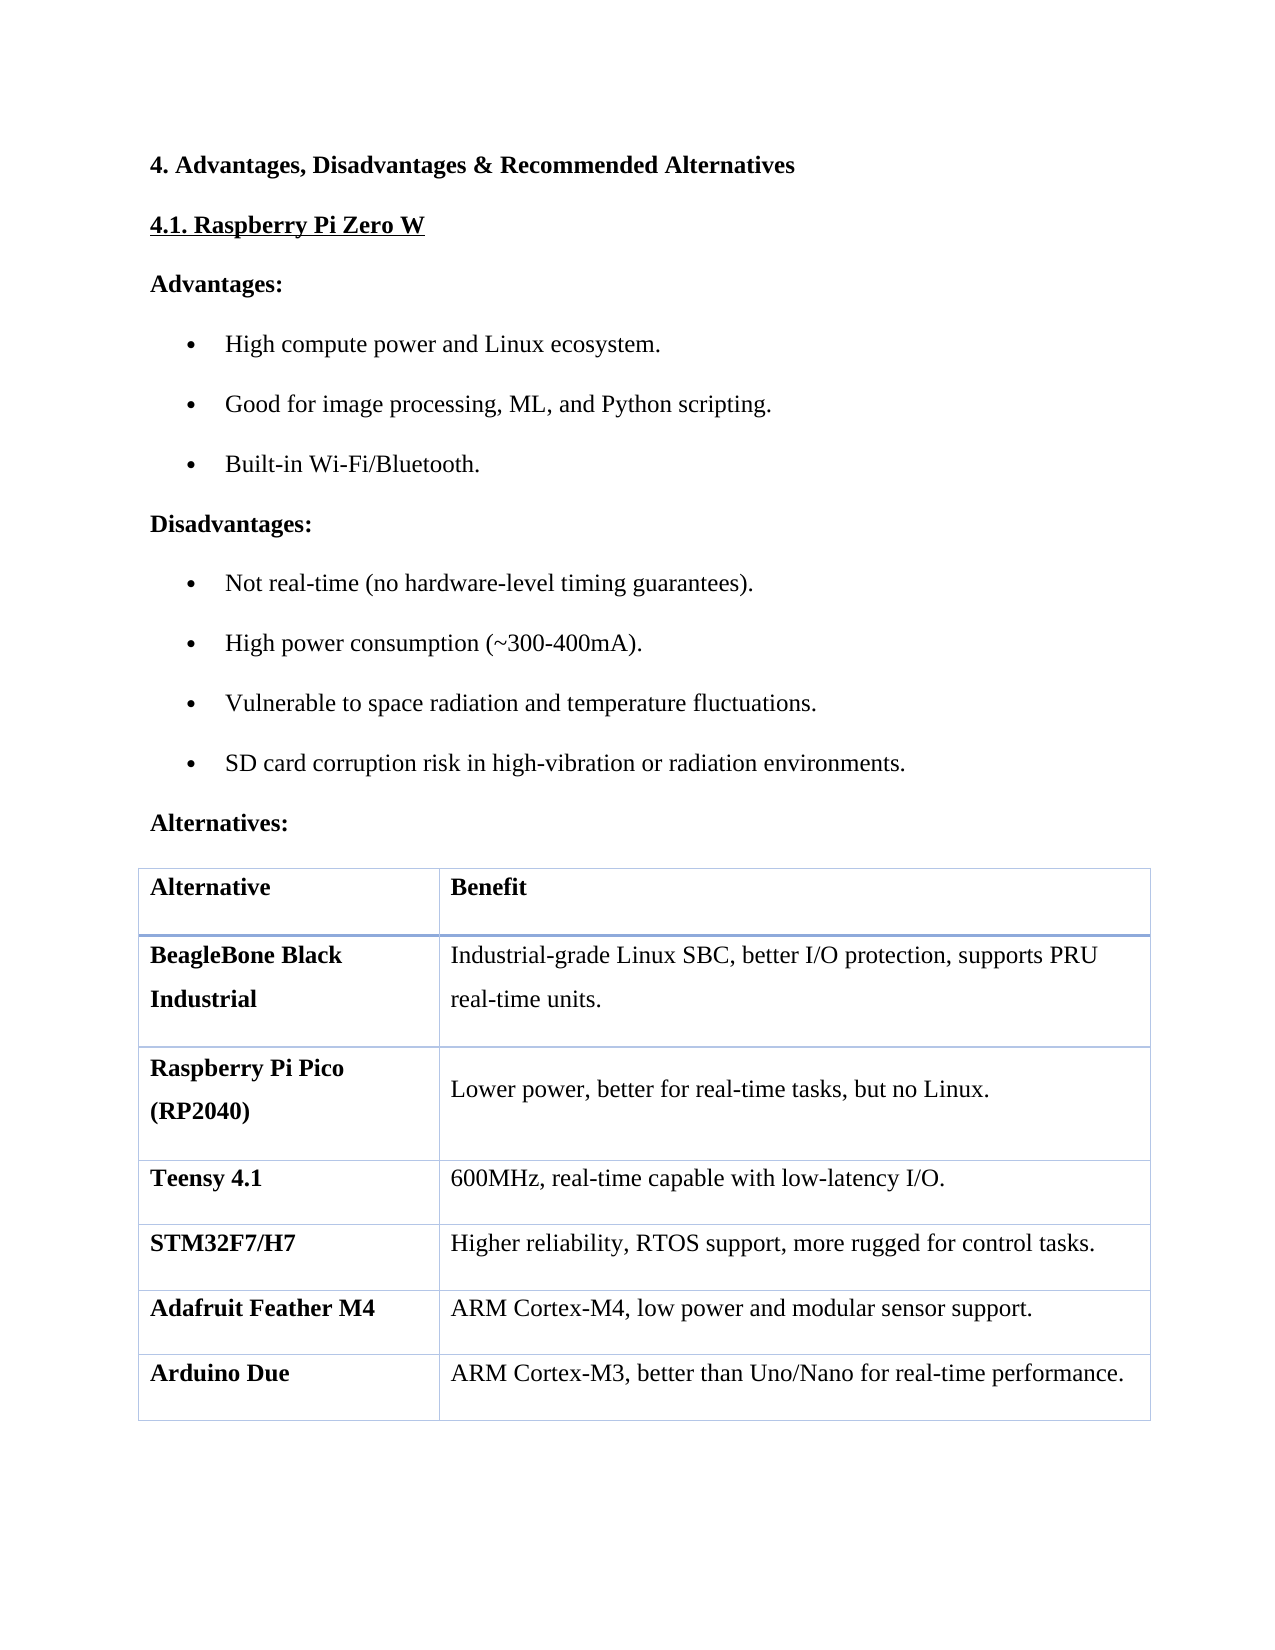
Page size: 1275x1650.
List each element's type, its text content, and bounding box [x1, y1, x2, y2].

table_cell Raspberry Pi Pico (RP2040) [139, 1048, 439, 1159]
table_cell Higher reliability, RTOS support, more rugged for control tasks. [440, 1225, 1150, 1290]
text 4. Advantages, Disadvantages & Recommended Alternatives [150, 150, 1125, 179]
table_header Alternative [139, 869, 439, 933]
text Alternatives: [150, 808, 1125, 836]
table_cell Lower power, better for real-time tasks, but no Linux. [440, 1048, 1150, 1159]
table_cell ARM Cortex-M4, low power and modular sensor support. [440, 1291, 1150, 1354]
table_header Benefit [440, 869, 1150, 933]
list Good for image processing, ML, and Python scripting. [187, 389, 1125, 418]
list Vulnerable to space radiation and temperature fluctuations. [187, 688, 1125, 717]
table_cell BeagleBone Black Industrial [139, 937, 439, 1046]
list High compute power and Linux ecosystem. [187, 329, 1125, 358]
list Not real-time (no hardware-level timing guarantees). [187, 568, 1125, 597]
table_cell Industrial-grade Linux SBC, better I/O protection, supports PRU real-time units. [440, 937, 1150, 1046]
table_cell Teensy 4.1 [139, 1161, 439, 1224]
text Disadvantages: [150, 509, 1125, 537]
table_cell ARM Cortex-M3, better than Uno/Nano for real-time performance. [440, 1355, 1150, 1420]
text 4.1. Raspberry Pi Zero W [150, 210, 1125, 238]
table_cell STM32F7/H7 [139, 1225, 439, 1290]
text Advantages: [150, 269, 1125, 298]
list SD card corruption risk in high-vibration or radiation environments. [187, 748, 1125, 777]
list High power consumption (~300-400mA). [187, 628, 1125, 657]
table_cell 600MHz, real-time capable with low-latency I/O. [440, 1161, 1150, 1224]
list Built-in Wi-Fi/Bluetooth. [187, 449, 1125, 478]
table_cell Adafruit Feather M4 [139, 1291, 439, 1354]
table_cell Arduino Due [139, 1355, 439, 1420]
